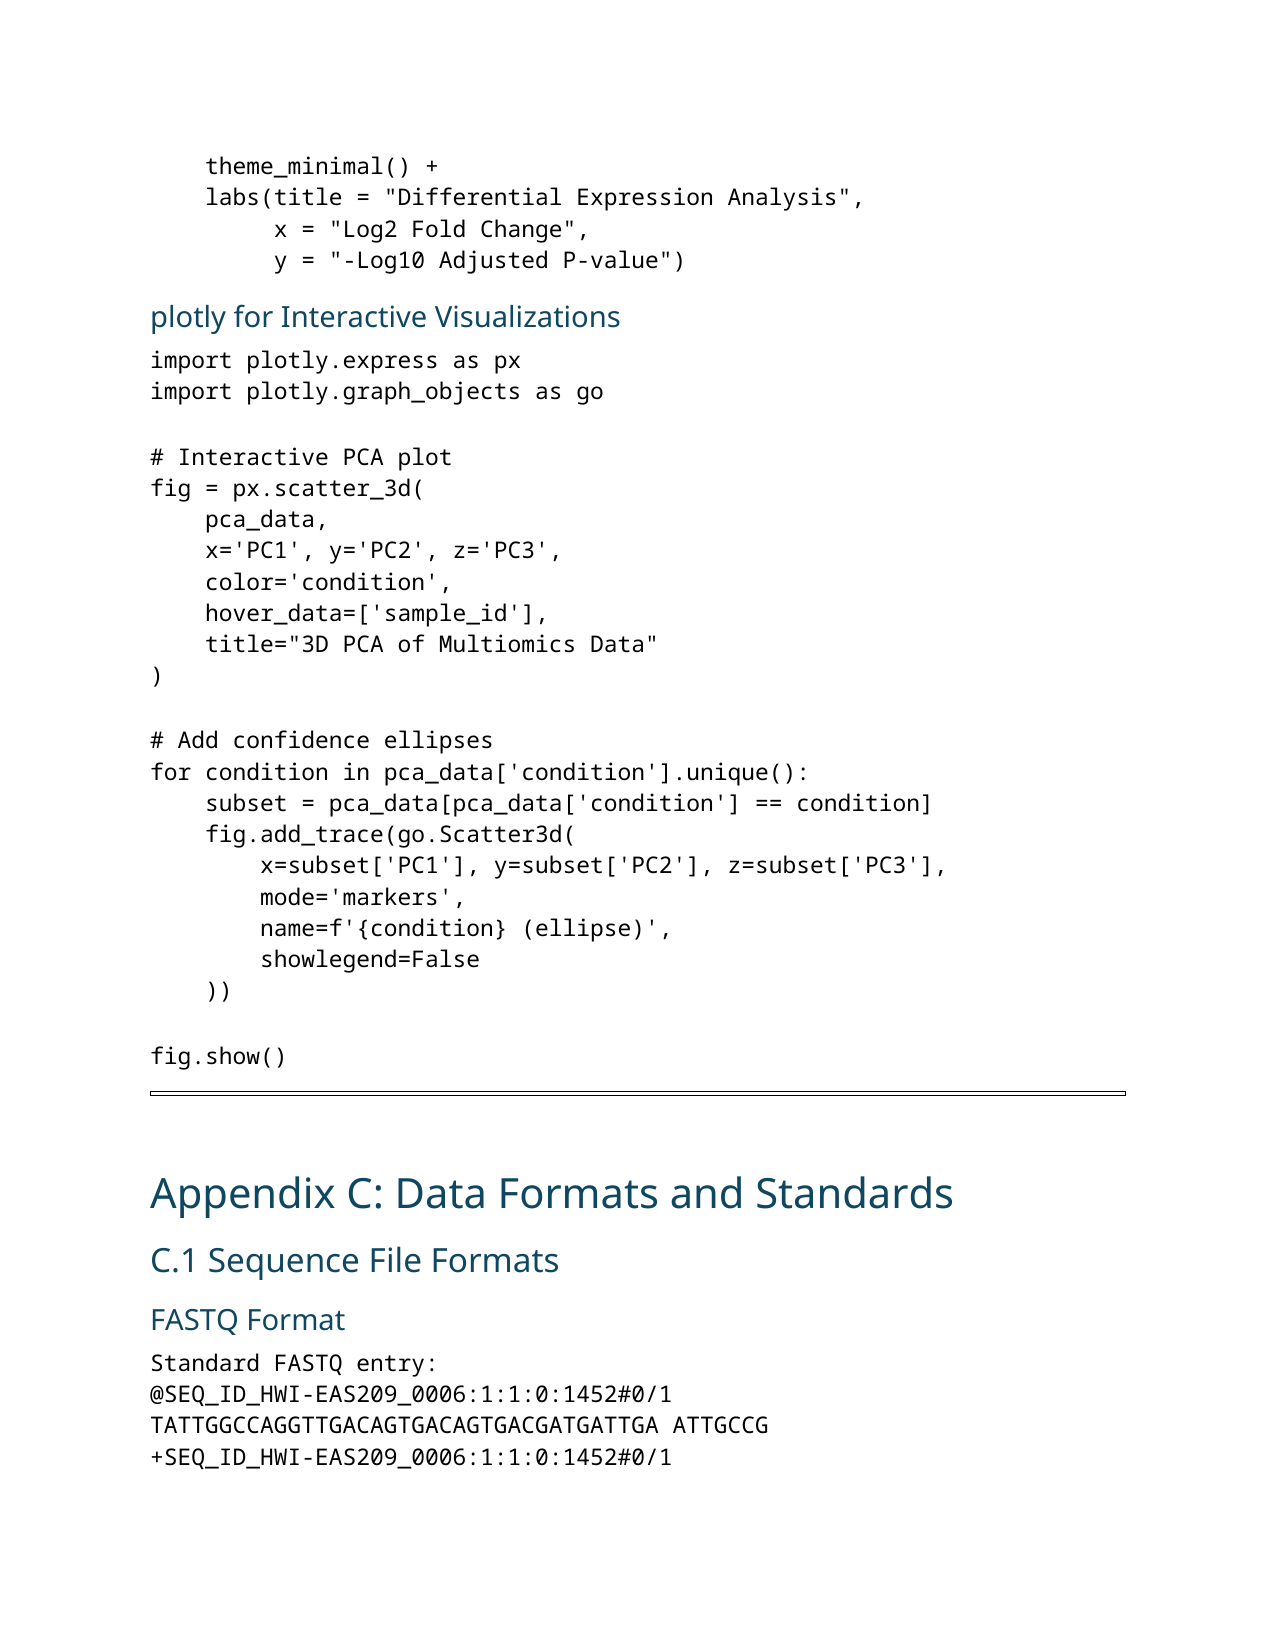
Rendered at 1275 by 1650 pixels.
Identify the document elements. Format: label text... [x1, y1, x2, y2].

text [150, 150, 1125, 275]
subtitle plotly for Interactive Visualizations [150, 296, 1125, 336]
subtitle FASTQ Format [150, 1299, 1125, 1339]
text import plotly.express as px import plotly.graph_objects as go # Interactive PCA plot fig = px.scatter_3d( pca_data, x='PC1', y='PC2', z='PC3', color='condition', hover_data=['sample_id'], title="3D PCA of Multiomics Data" ) # Add confidence ellipses for condition in pca_data['condition'].unique(): subset = pca_data[pca_data['condition'] == condition] fig.add_trace(go.Scatter3d( x=subset['PC1'], y=subset['PC2'], z=subset['PC3'], mode='markers', name=f'{condition} (ellipse)', showlegend=False )) fig.show() [150, 344, 1125, 1071]
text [150, 1347, 1125, 1472]
subtitle C.1 Sequence File Formats [150, 1237, 1125, 1282]
subtitle Appendix C: Data Formats and Standards [150, 1163, 1125, 1220]
